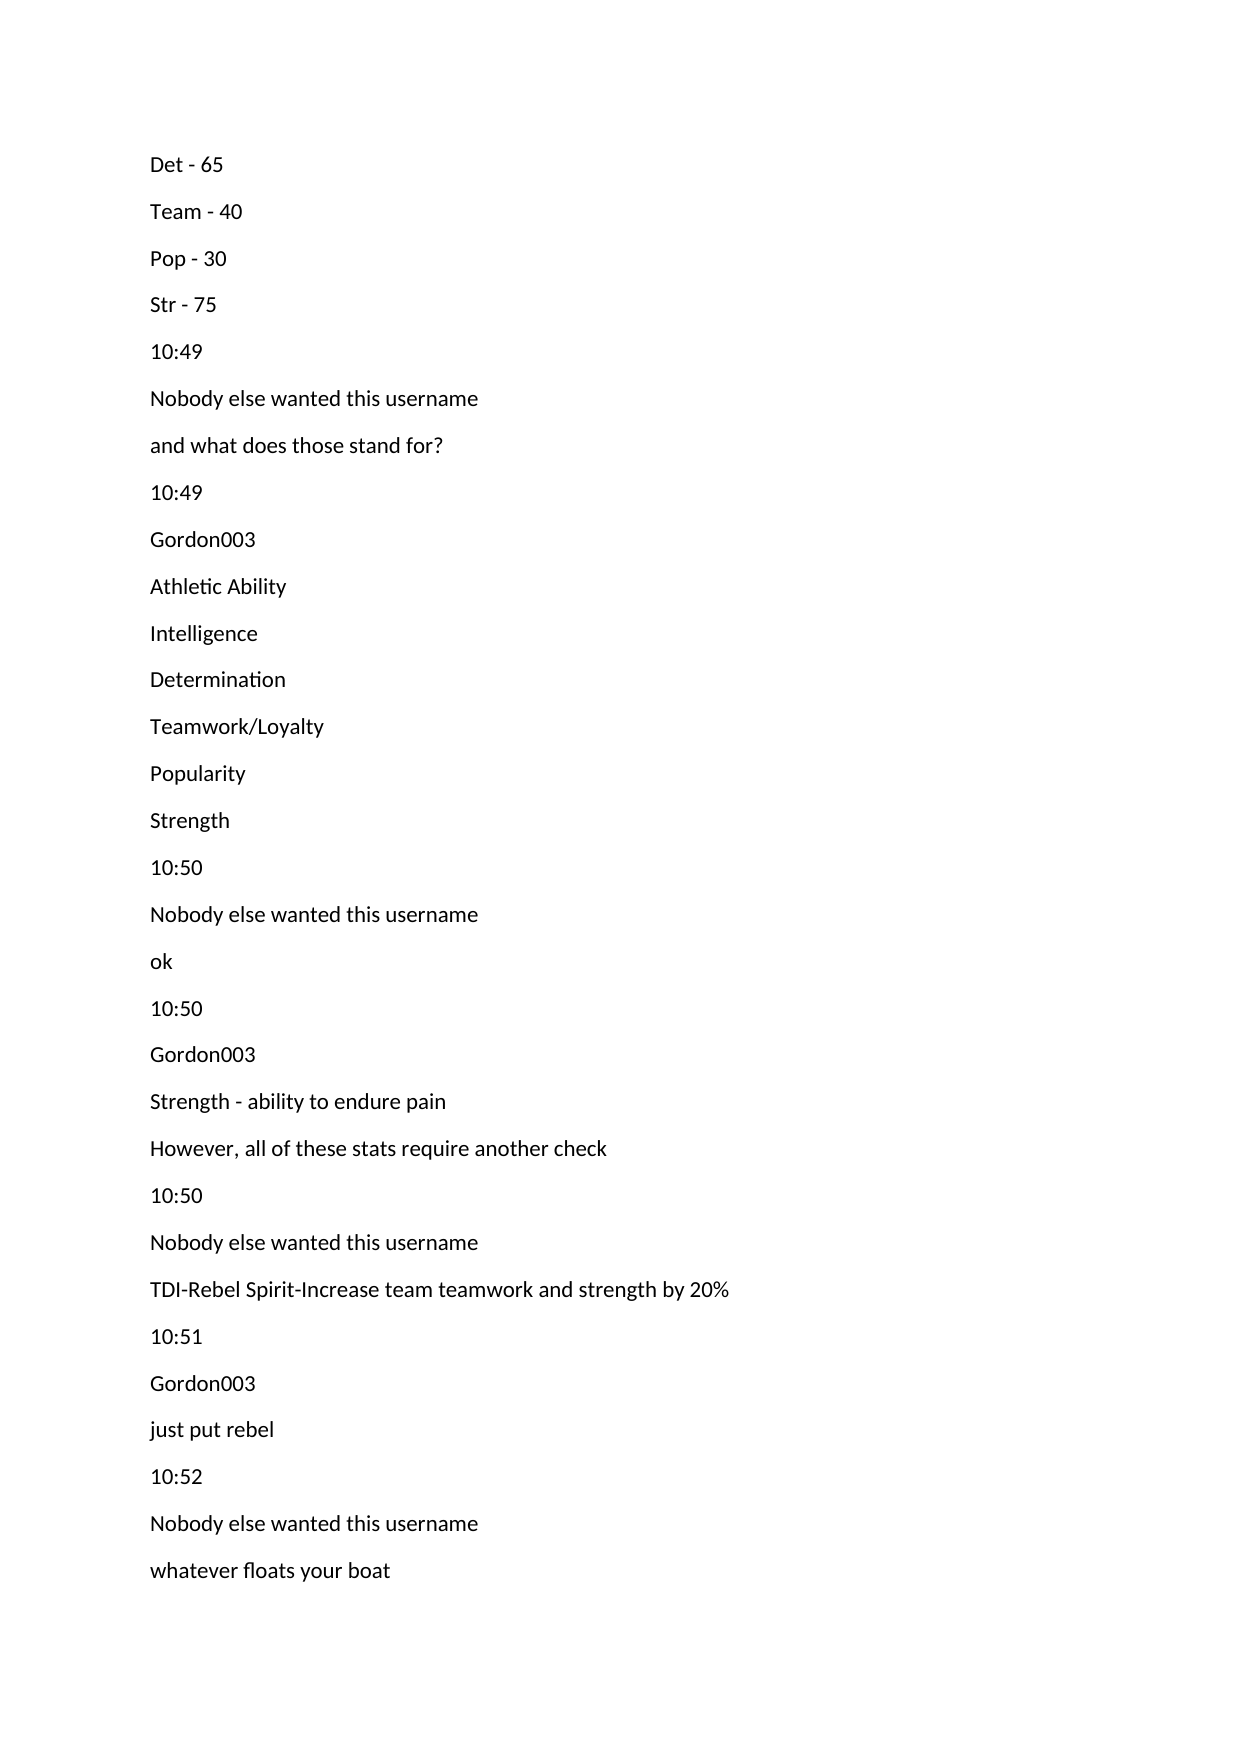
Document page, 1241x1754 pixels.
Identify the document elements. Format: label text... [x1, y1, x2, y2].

text Determination [150, 666, 1090, 694]
text 10:49 [150, 337, 1090, 366]
text Str - 75 [150, 291, 1090, 319]
text Gordon003 [150, 1041, 1090, 1069]
text TDI-Rebel Spirit-Increase team teamwork and strength by 20% [150, 1275, 1090, 1303]
text Intelligence [150, 619, 1090, 647]
text Team - 40 [150, 197, 1090, 225]
text Strength - ability to endure pain [150, 1087, 1090, 1116]
text Gordon003 [150, 525, 1090, 553]
text 10:50 [150, 853, 1090, 881]
text and what does those stand for? [150, 431, 1090, 459]
text whatever floats your boat [150, 1556, 1090, 1584]
text 10:49 [150, 478, 1090, 506]
text Gordon003 [150, 1369, 1090, 1397]
text 10:51 [150, 1322, 1090, 1350]
text Nobody else wanted this username [150, 1509, 1090, 1537]
text Athletic Ability [150, 572, 1090, 600]
text just put rebel [150, 1416, 1090, 1444]
text Nobody else wanted this username [150, 384, 1090, 412]
text Strength [150, 806, 1090, 834]
text ok [150, 947, 1090, 975]
text Det - 65 [150, 150, 1090, 178]
text Pop - 30 [150, 244, 1090, 272]
text Nobody else wanted this username [150, 900, 1090, 928]
text Nobody else wanted this username [150, 1228, 1090, 1256]
text Popularity [150, 759, 1090, 787]
text However, all of these stats require another check [150, 1134, 1090, 1162]
text 10:52 [150, 1462, 1090, 1491]
text 10:50 [150, 1181, 1090, 1209]
text Teamwork/Loyalty [150, 712, 1090, 741]
text 10:50 [150, 994, 1090, 1022]
